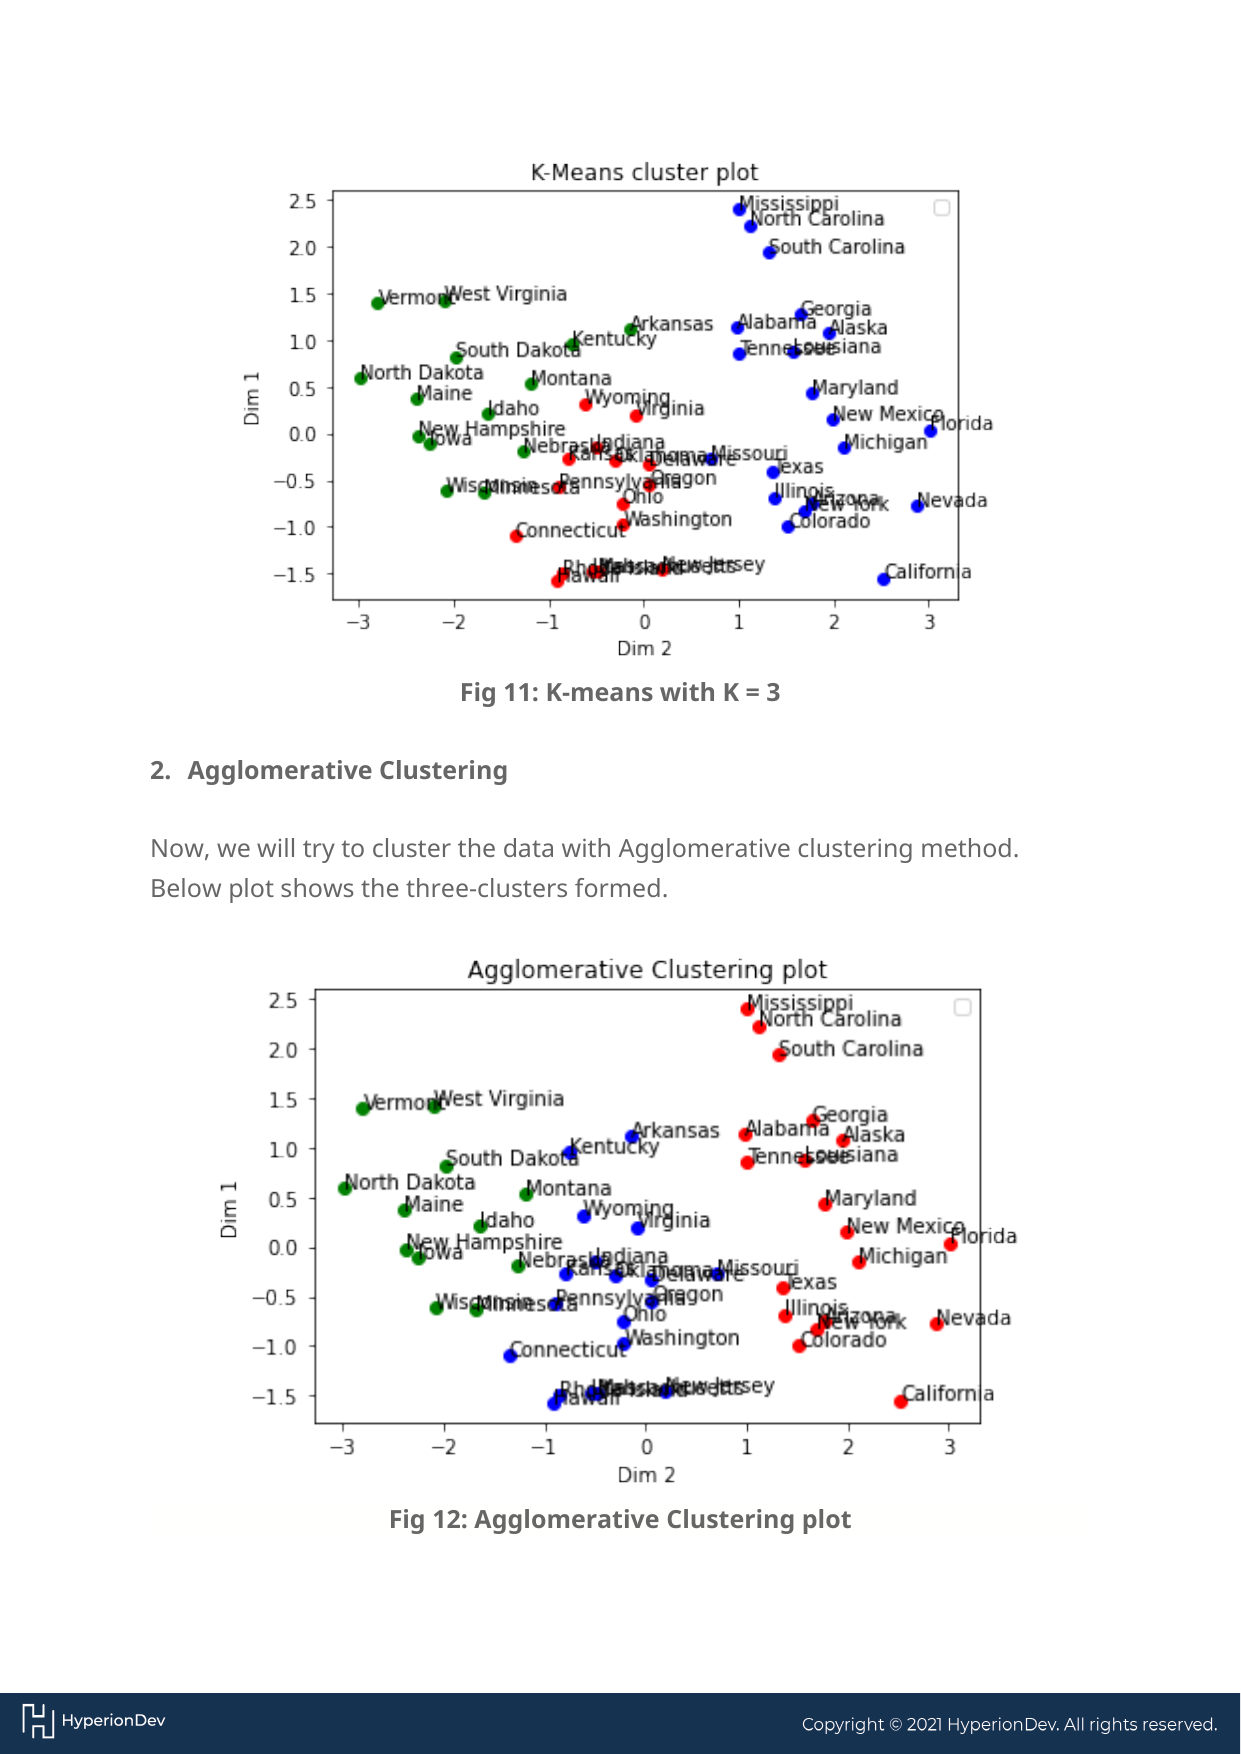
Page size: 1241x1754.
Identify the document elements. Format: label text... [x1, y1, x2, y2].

picture [209, 945, 1032, 1499]
list Agglomerative Clustering [150, 753, 1090, 787]
text Fig 12: Agglomerative Clustering plot [150, 1502, 1090, 1536]
text Fig 11: K-means with K = 3 [150, 674, 1090, 708]
picture [233, 150, 1007, 671]
text Now, we will try to cluster the data with Agglomerative clustering method. Below plot shows the three-clusters formed. [150, 831, 1090, 904]
picture [0, 1693, 1241, 1754]
